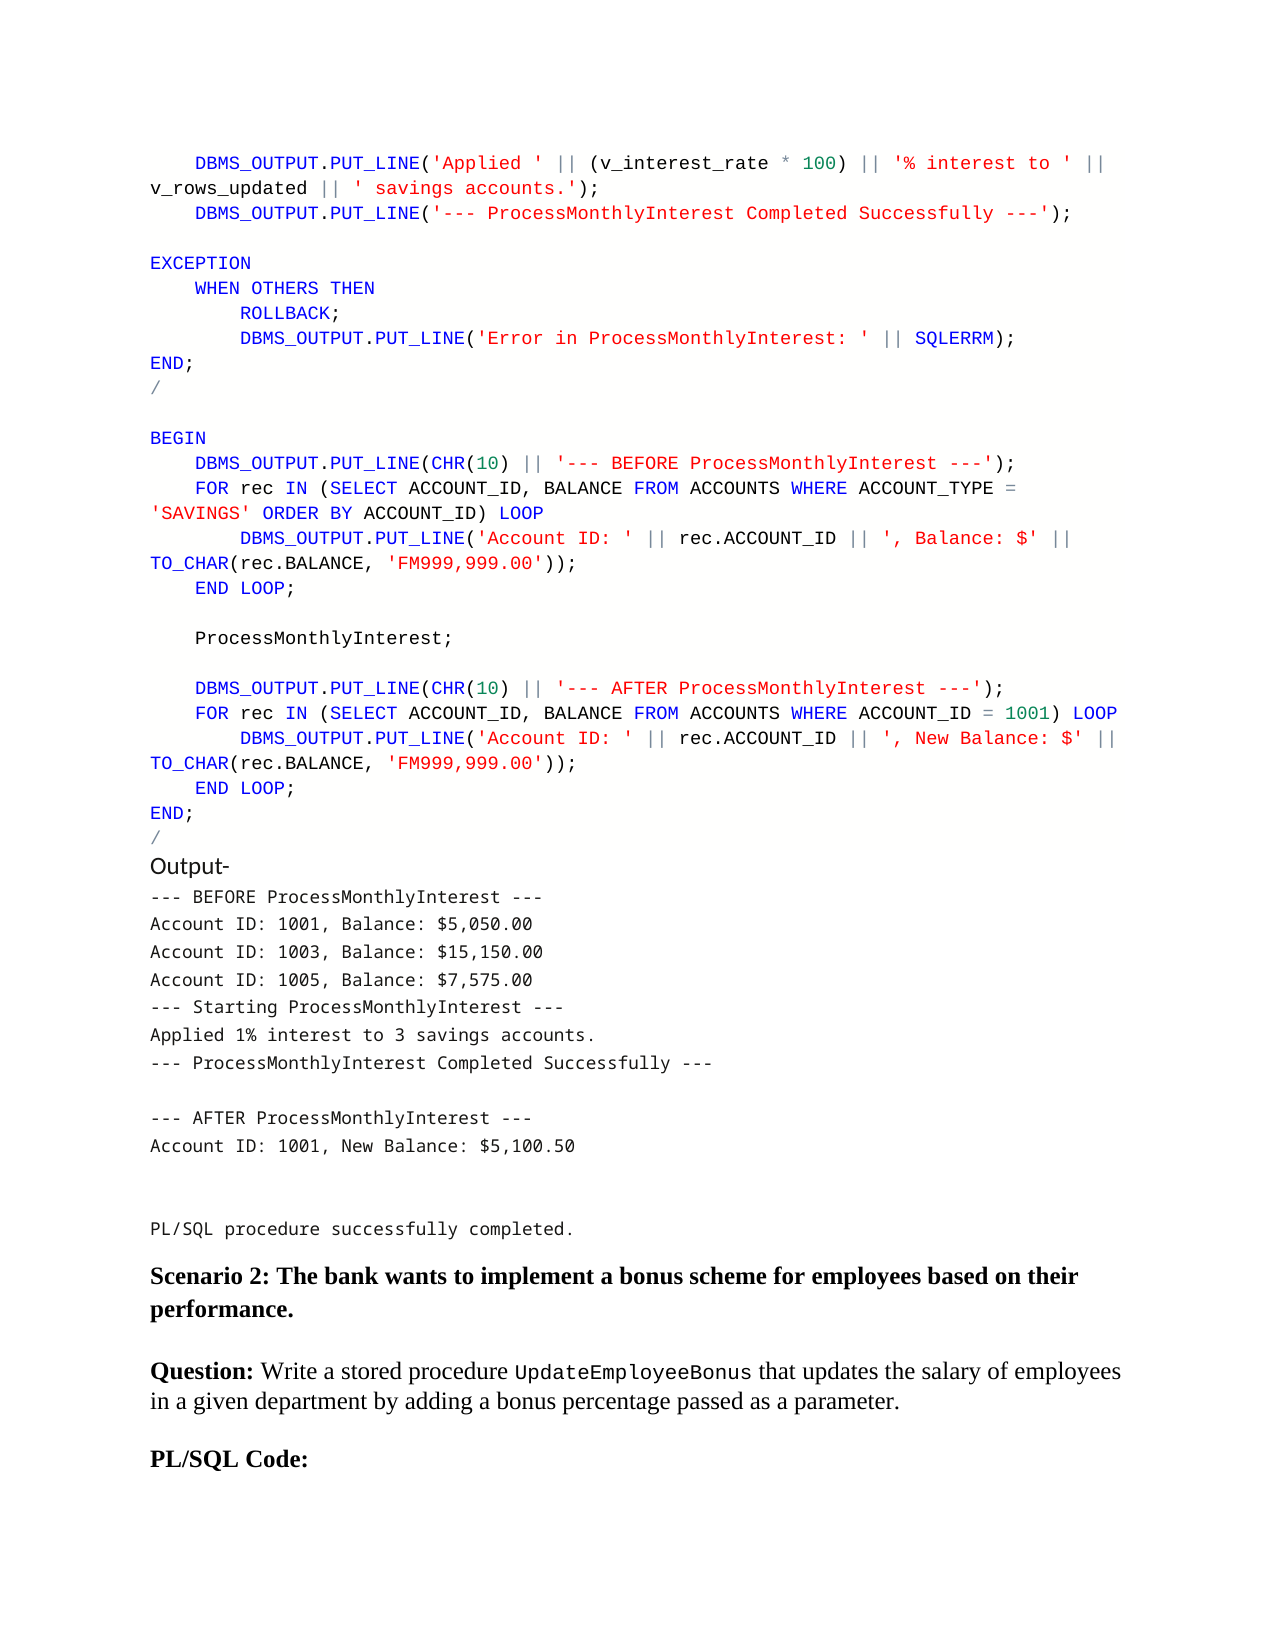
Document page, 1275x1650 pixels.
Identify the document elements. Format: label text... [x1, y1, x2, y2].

text DBMS_OUTPUT.PUT_LINE(CHR(10) || '--- BEFORE ProcessMonthlyInterest ---'); [150, 450, 1125, 475]
text END; [150, 800, 1125, 825]
text ProcessMonthlyInterest; [150, 625, 1125, 650]
text PL/SQL Code: [150, 1444, 1125, 1472]
text END LOOP; [150, 575, 1125, 600]
text DBMS_OUTPUT.PUT_LINE('--- ProcessMonthlyInterest Completed Successfully ---'); [150, 200, 1125, 225]
text WHEN OTHERS THEN [150, 275, 1125, 300]
text DBMS_OUTPUT.PUT_LINE('Account ID: ' || rec.ACCOUNT_ID || ', New Balance: $' || TO_CHAR(rec.BALANCE, 'FM999,999.00')); [150, 725, 1125, 775]
text ROLLBACK; [150, 300, 1125, 325]
text END LOOP; [150, 775, 1125, 800]
text FOR rec IN (SELECT ACCOUNT_ID, BALANCE FROM ACCOUNTS WHERE ACCOUNT_ID = 1001) LOOP [150, 700, 1125, 725]
text FOR rec IN (SELECT ACCOUNT_ID, BALANCE FROM ACCOUNTS WHERE ACCOUNT_TYPE = 'SAVINGS' ORDER BY ACCOUNT_ID) LOOP [150, 475, 1125, 525]
text DBMS_OUTPUT.PUT_LINE('Applied ' || (v_interest_rate * 100) || '% interest to ' || v_rows_updated || ' savings accounts.'); [150, 150, 1125, 200]
text END; [150, 350, 1125, 375]
text EXCEPTION [150, 250, 1125, 275]
text BEGIN [150, 425, 1125, 450]
text DBMS_OUTPUT.PUT_LINE('Error in ProcessMonthlyInterest: ' || SQLERRM); [150, 325, 1125, 350]
text DBMS_OUTPUT.PUT_LINE('Account ID: ' || rec.ACCOUNT_ID || ', Balance: $' || TO_CHAR(rec.BALANCE, 'FM999,999.00')); [150, 525, 1125, 575]
text / [150, 825, 1125, 850]
text / [150, 375, 1125, 400]
text DBMS_OUTPUT.PUT_LINE(CHR(10) || '--- AFTER ProcessMonthlyInterest ---'); [150, 675, 1125, 700]
subtitle Scenario 2: The bank wants to implement a bonus scheme for employees based on their performance. [150, 1261, 1125, 1323]
text Output- --- BEFORE ProcessMonthlyInterest --- Account ID: 1001, Balance: $5,050.00 Account ID: 1003, Balance: $15,150.00 Account ID: 1005, Balance: $7,575.00 --- Starting ProcessMonthlyInterest --- Applied 1% interest to 3 savings accounts. --- ProcessMonthlyInterest Completed Successfully --- --- AFTER ProcessMonthlyInterest --- Account ID: 1001, New Balance: $5,100.50 PL/SQL procedure successfully completed. [150, 850, 1125, 1241]
text Question: Write a stored procedure UpdateEmployeeBonus that updates the salary of employees in a given department by adding a bonus percentage passed as a parameter. [150, 1356, 1125, 1414]
